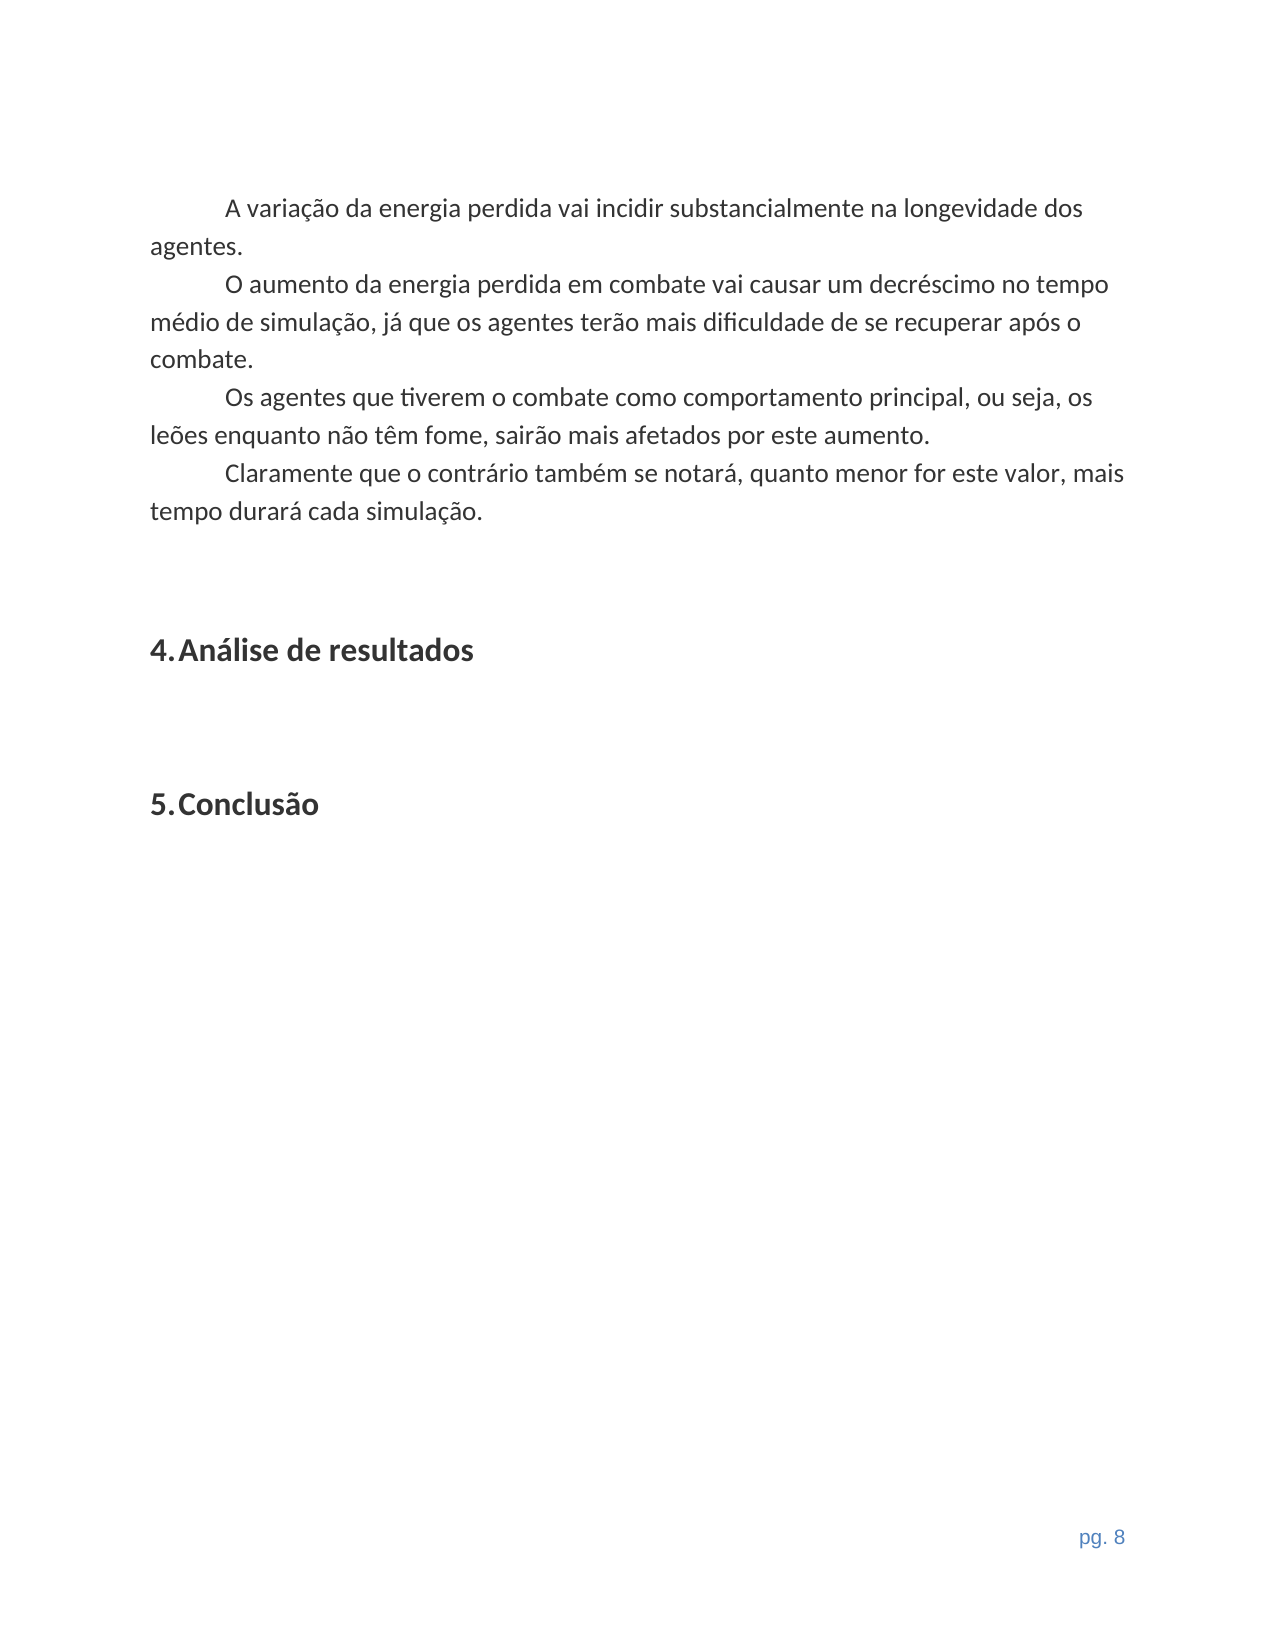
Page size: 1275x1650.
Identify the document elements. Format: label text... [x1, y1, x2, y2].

text Claramente que o contrário também se notará, quanto menor for este valor, mais tempo durará cada simulação. [150, 456, 1125, 527]
text A variação da energia perdida vai incidir substancialmente na longevidade dos agentes. [150, 191, 1125, 262]
text Os agentes que tiverem o combate como comportamento principal, ou seja, os leões enquanto não têm fome, sairão mais afetados por este aumento. [150, 381, 1125, 451]
list Conclusão [150, 783, 1125, 824]
list Análise de resultados [150, 629, 1125, 669]
text O aumento da energia perdida em combate vai causar um decréscimo no tempo médio de simulação, já que os agentes terão mais dificuldade de se recuperar após o combate. [150, 267, 1125, 376]
